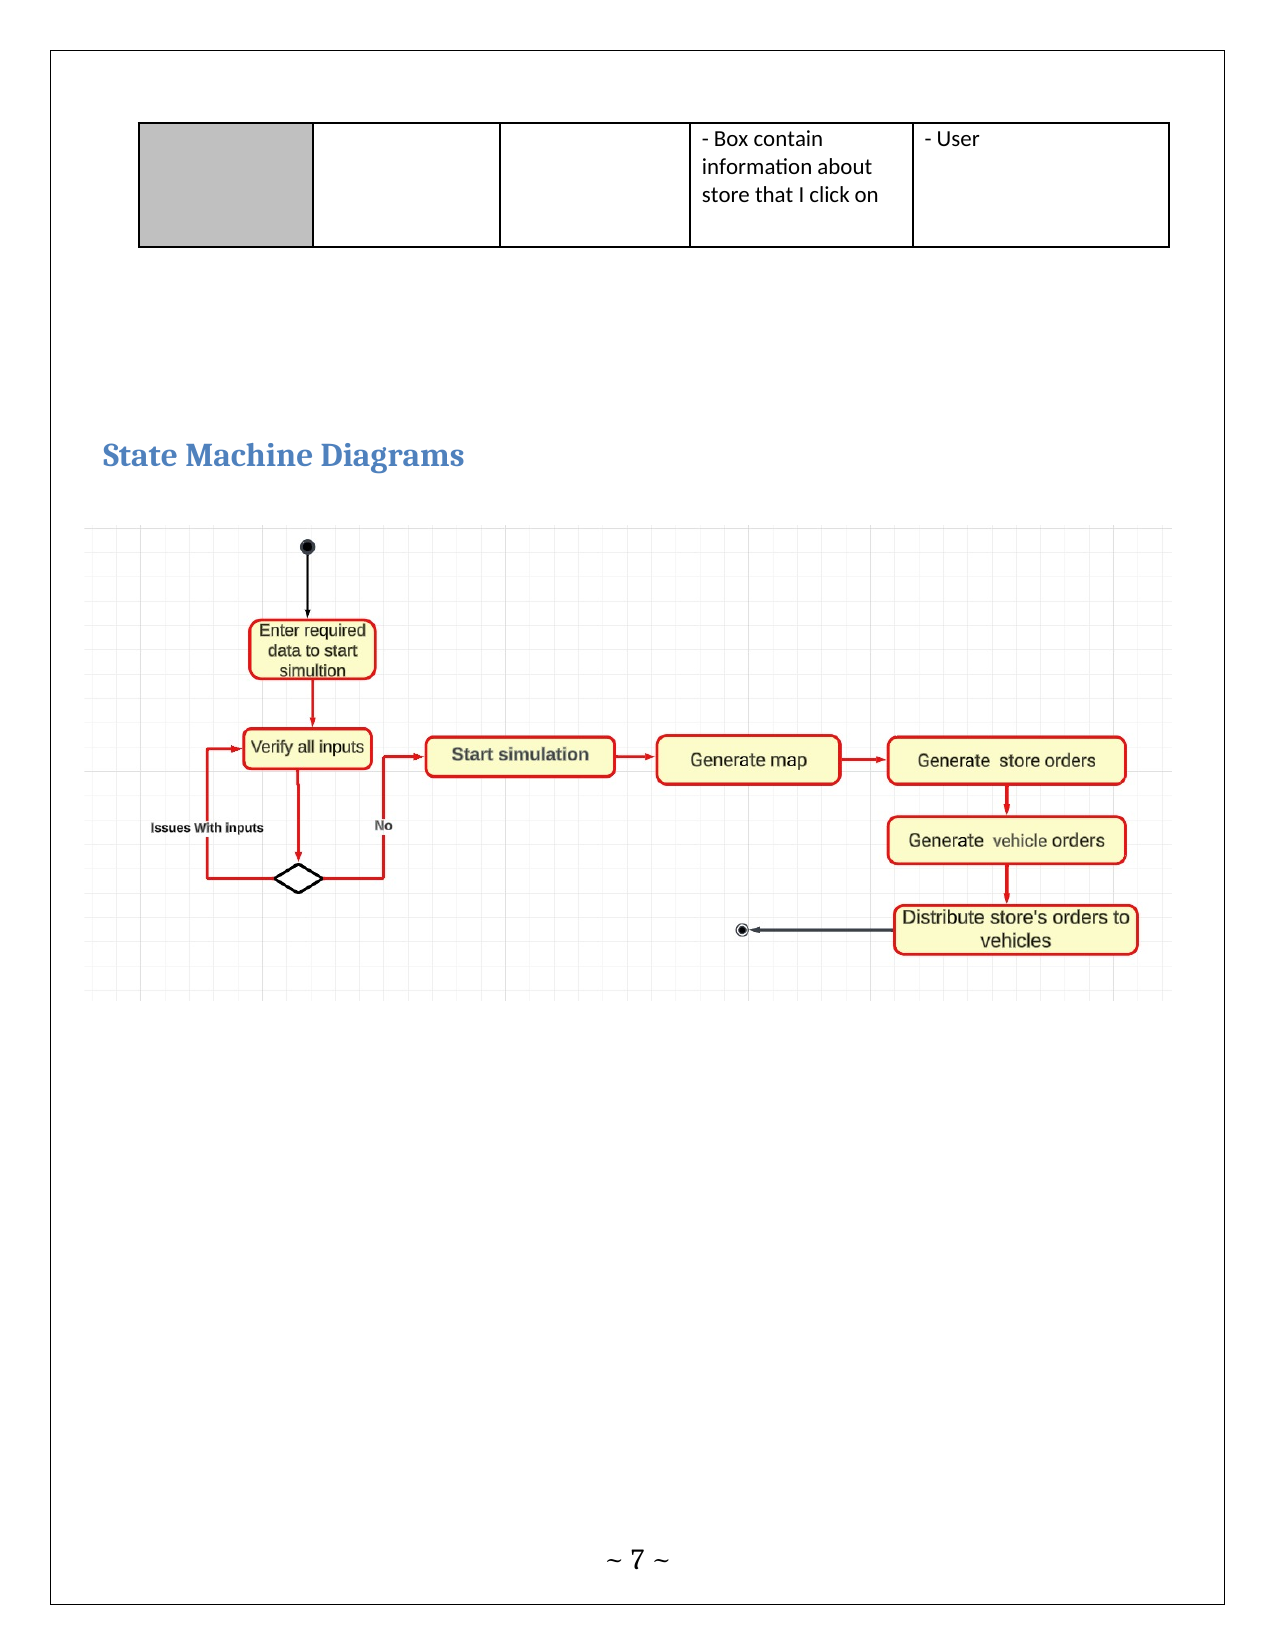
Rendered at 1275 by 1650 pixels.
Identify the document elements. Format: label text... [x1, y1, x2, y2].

table_cell [501, 124, 689, 246]
table_cell [314, 124, 499, 246]
table_cell - User [914, 124, 1168, 246]
picture [84, 525, 1172, 1001]
table_cell [140, 124, 312, 246]
subtitle State Machine Diagrams [103, 437, 1125, 475]
table_cell - Box contain information about store that I click on [691, 124, 912, 246]
